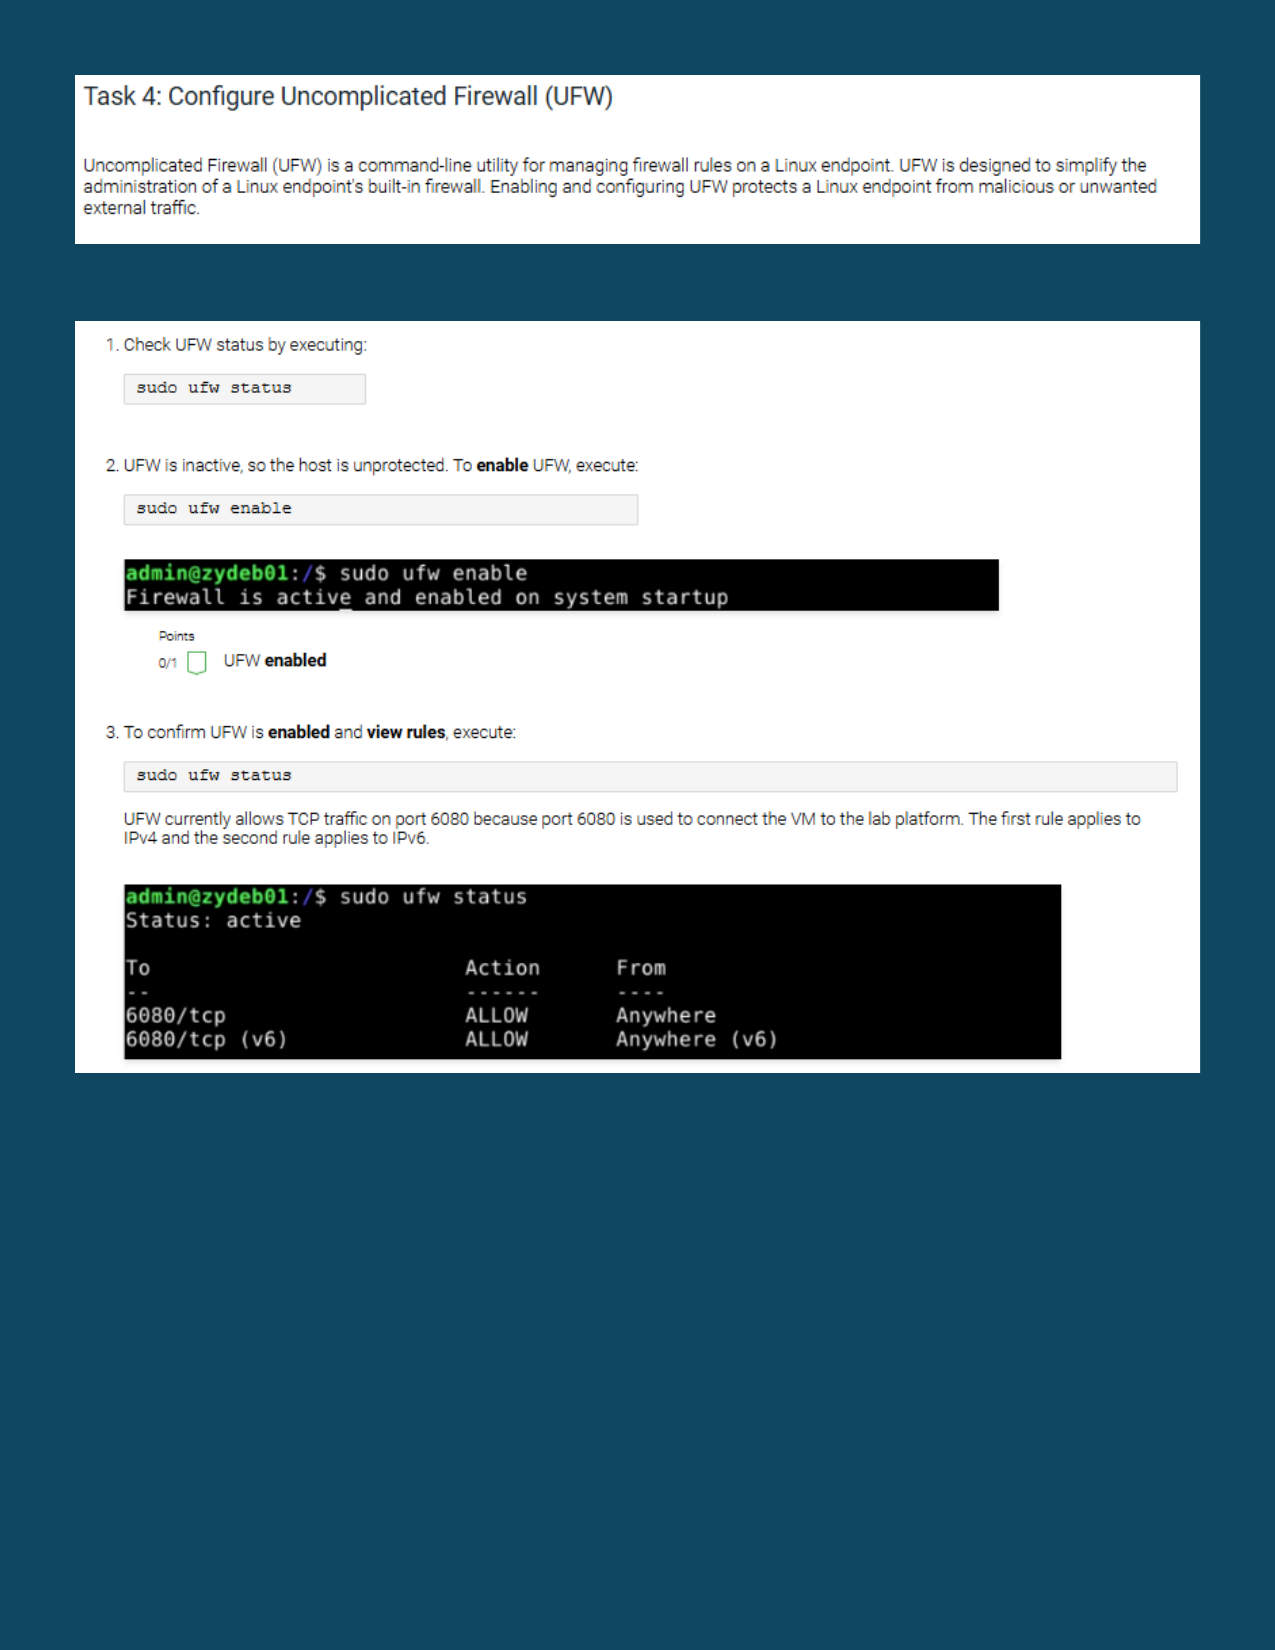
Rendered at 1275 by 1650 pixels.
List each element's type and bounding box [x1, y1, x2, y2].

picture [75, 75, 1200, 244]
picture [75, 321, 1200, 1073]
